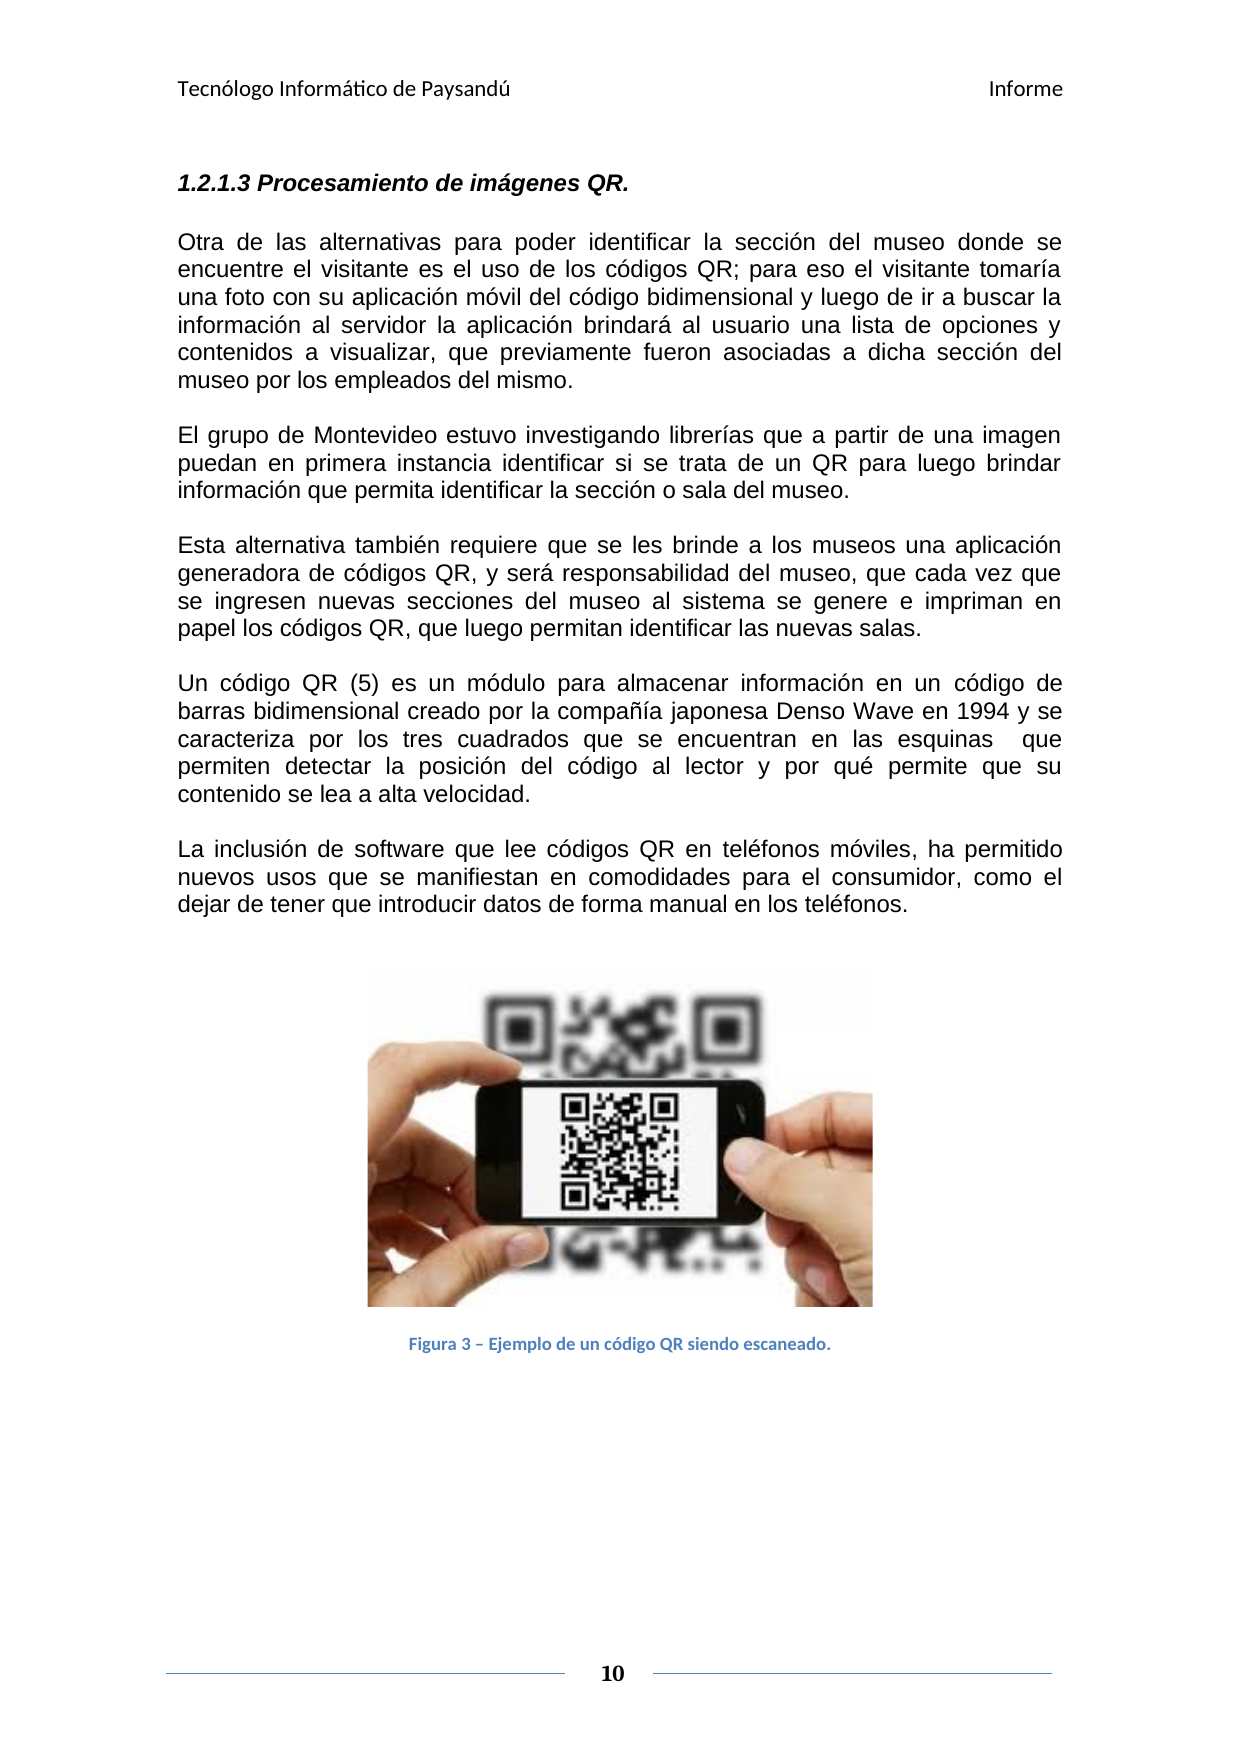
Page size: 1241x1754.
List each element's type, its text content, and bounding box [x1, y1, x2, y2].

text La inclusión de software que lee códigos QR en teléfonos móviles, ha permitido nuevos usos que se manifiestan en comodidades para el consumidor, como el dejar de tener que introducir datos de forma manual en los teléfonos. [177, 835, 1063, 918]
text Un código QR es un módulo para almacenar información en un código de barras bidimensional creado por la compañía japonesa Denso Wave en 1994 y se caracteriza por los tres cuadrados que se encuentran en las esquinas que permiten detectar la posición del código al lector y por qué permite que su contenido se lea a alta velocidad. [177, 669, 1063, 807]
picture [367, 970, 873, 1307]
subtitle 1.2.1.3 Procesamiento de imágenes QR. [177, 168, 1063, 196]
text El grupo de Montevideo estuvo investigando librerías que a partir de una imagen puedan en primera instancia identificar si se trata de un QR para luego brindar información que permita identificar la sección o sala del museo. [177, 421, 1063, 504]
text Esta alternativa también requiere que se les brinde a los museos una aplicación generadora de códigos QR, y será responsabilidad del museo, que cada vez que se ingresen nuevas secciones del museo al sistema se genere e impriman en papel los códigos QR, que luego permitan identificar las nuevas salas. [177, 531, 1063, 642]
text Otra de las alternativas para poder identificar la sección del museo donde se encuentre el visitante es el uso de los códigos QR; para eso el visitante tomaría una foto con su aplicación móvil del código bidimensional y luego de ir a buscar la información al servidor la aplicación brindará al usuario una lista de opciones y contenidos a visualizar, que previamente fueron asociadas a dicha sección del museo por los empleados del mismo. [177, 228, 1063, 393]
